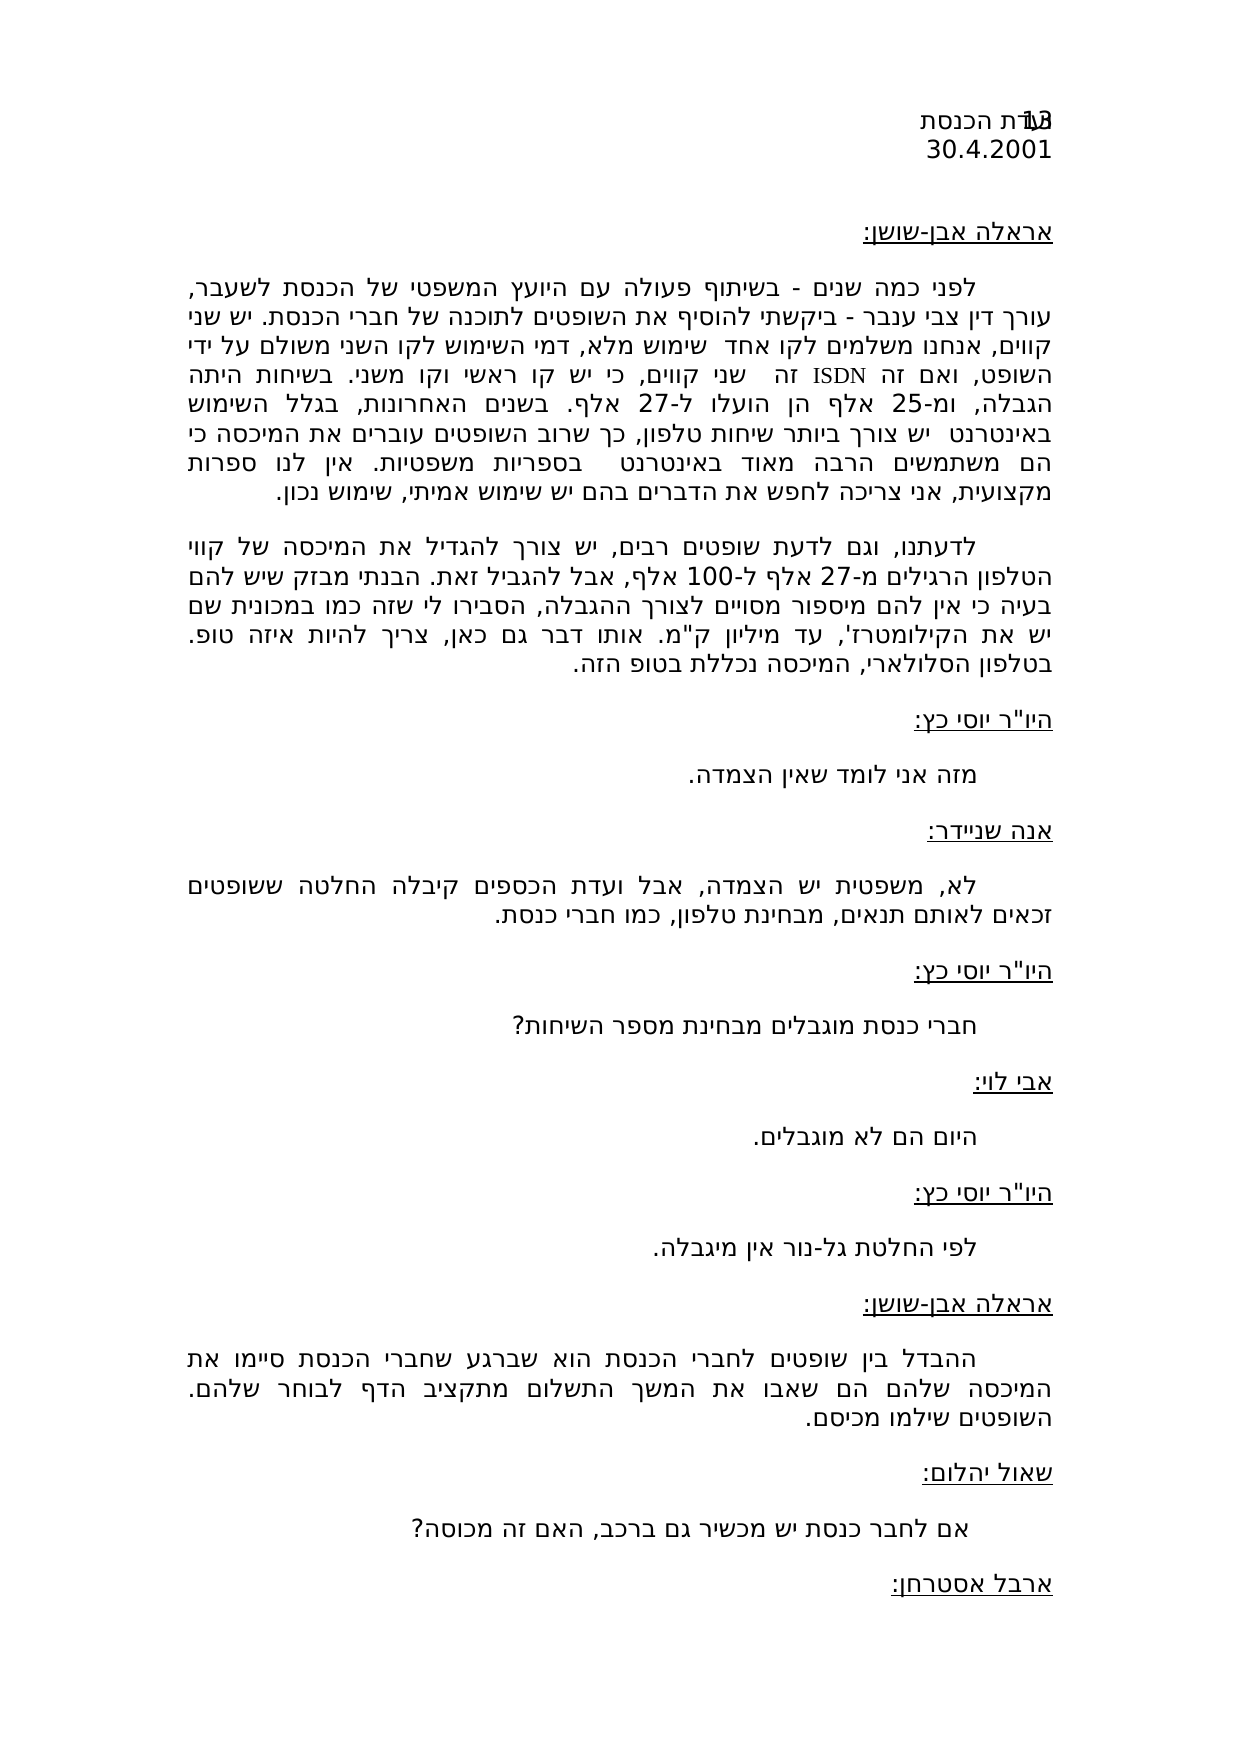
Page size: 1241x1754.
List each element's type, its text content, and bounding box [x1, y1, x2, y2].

text אראלה אבן-שושן: [187, 1289, 1053, 1318]
text אבי לוי: [187, 1067, 1053, 1096]
text אראלה אבן-שושן: [187, 217, 1053, 247]
text אם לחבר כנסת יש מכשיר גם ברכב, האם זה מכוסה? [187, 1514, 1053, 1543]
text לדעתנו, וגם לדעת שופטים רבים, יש צורך להגדיל את המיכסה של קווי הטלפון הרגילים מ-27 אלף ל-100 אלף, אבל להגביל זאת. הבנתי מבזק שיש להם בעיה כי אין להם מיספור מסויים לצורך ההגבלה, הסבירו לי שזה כמו במכונית שם יש את הקילומטרז', עד מיליון ק"מ. אותו דבר גם כאן, צריך להיות איזה טופ. בטלפון הסלולארי, המיכסה נכללת בטופ הזה. [187, 533, 1053, 678]
text היו"ר יוסי כץ: [187, 705, 1053, 734]
text שאול יהלום: [187, 1458, 1053, 1488]
text לא, משפטית יש הצמדה, אבל ועדת הכספים קיבלה החלטה ששופטים זכאים לאותם תנאים, מבחינת טלפון, כמו חברי כנסת. [187, 871, 1053, 930]
text מזה אני לומד שאין הצמדה. [187, 760, 1053, 789]
text לפי החלטת גל-נור אין מיגבלה. [187, 1234, 1053, 1263]
text היו"ר יוסי כץ: [187, 1178, 1053, 1207]
text היום הם לא מוגבלים. [187, 1123, 1053, 1152]
text ארבל אסטרחן: [187, 1569, 1053, 1599]
text ההבדל בין שופטים לחברי הכנסת הוא שברגע שחברי הכנסת סיימו את המיכסה שלהם הם שאבו את המשך התשלום מתקציב הדף לבוחר שלהם. השופטים שילמו מכיסם. [187, 1345, 1053, 1432]
text אנה שניידר: [187, 816, 1053, 845]
text לפני כמה שנים - בשיתוף פעולה עם היועץ המשפטי של הכנסת לשעבר, עורך דין צבי ענבר - ביקשתי להוסיף את השופטים לתוכנה של חברי הכנסת. יש שני קווים, אנחנו משלמים לקו אחד שימוש מלא, דמי השימוש לקו השני משולם על ידי השופט, ואם זה ISDN זה שני קווים, כי יש קו ראשי וקו משני. בשיחות היתה הגבלה, ומ-25 אלף הן הועלו ל-27 אלף. בשנים האחרונות, בגלל השימוש באינטרנט יש צורך ביותר שיחות טלפון, כך שרוב השופטים עוברים את המיכסה כי הם משתמשים הרבה מאוד באינטרנט בספריות משפטיות. אין לנו ספרות מקצועית, אני צריכה לחפש את הדברים בהם יש שימוש אמיתי, שימוש נכון. [187, 273, 1053, 506]
text חברי כנסת מוגבלים מבחינת מספר השיחות? [187, 1012, 1053, 1041]
text היו"ר יוסי כץ: [187, 956, 1053, 985]
